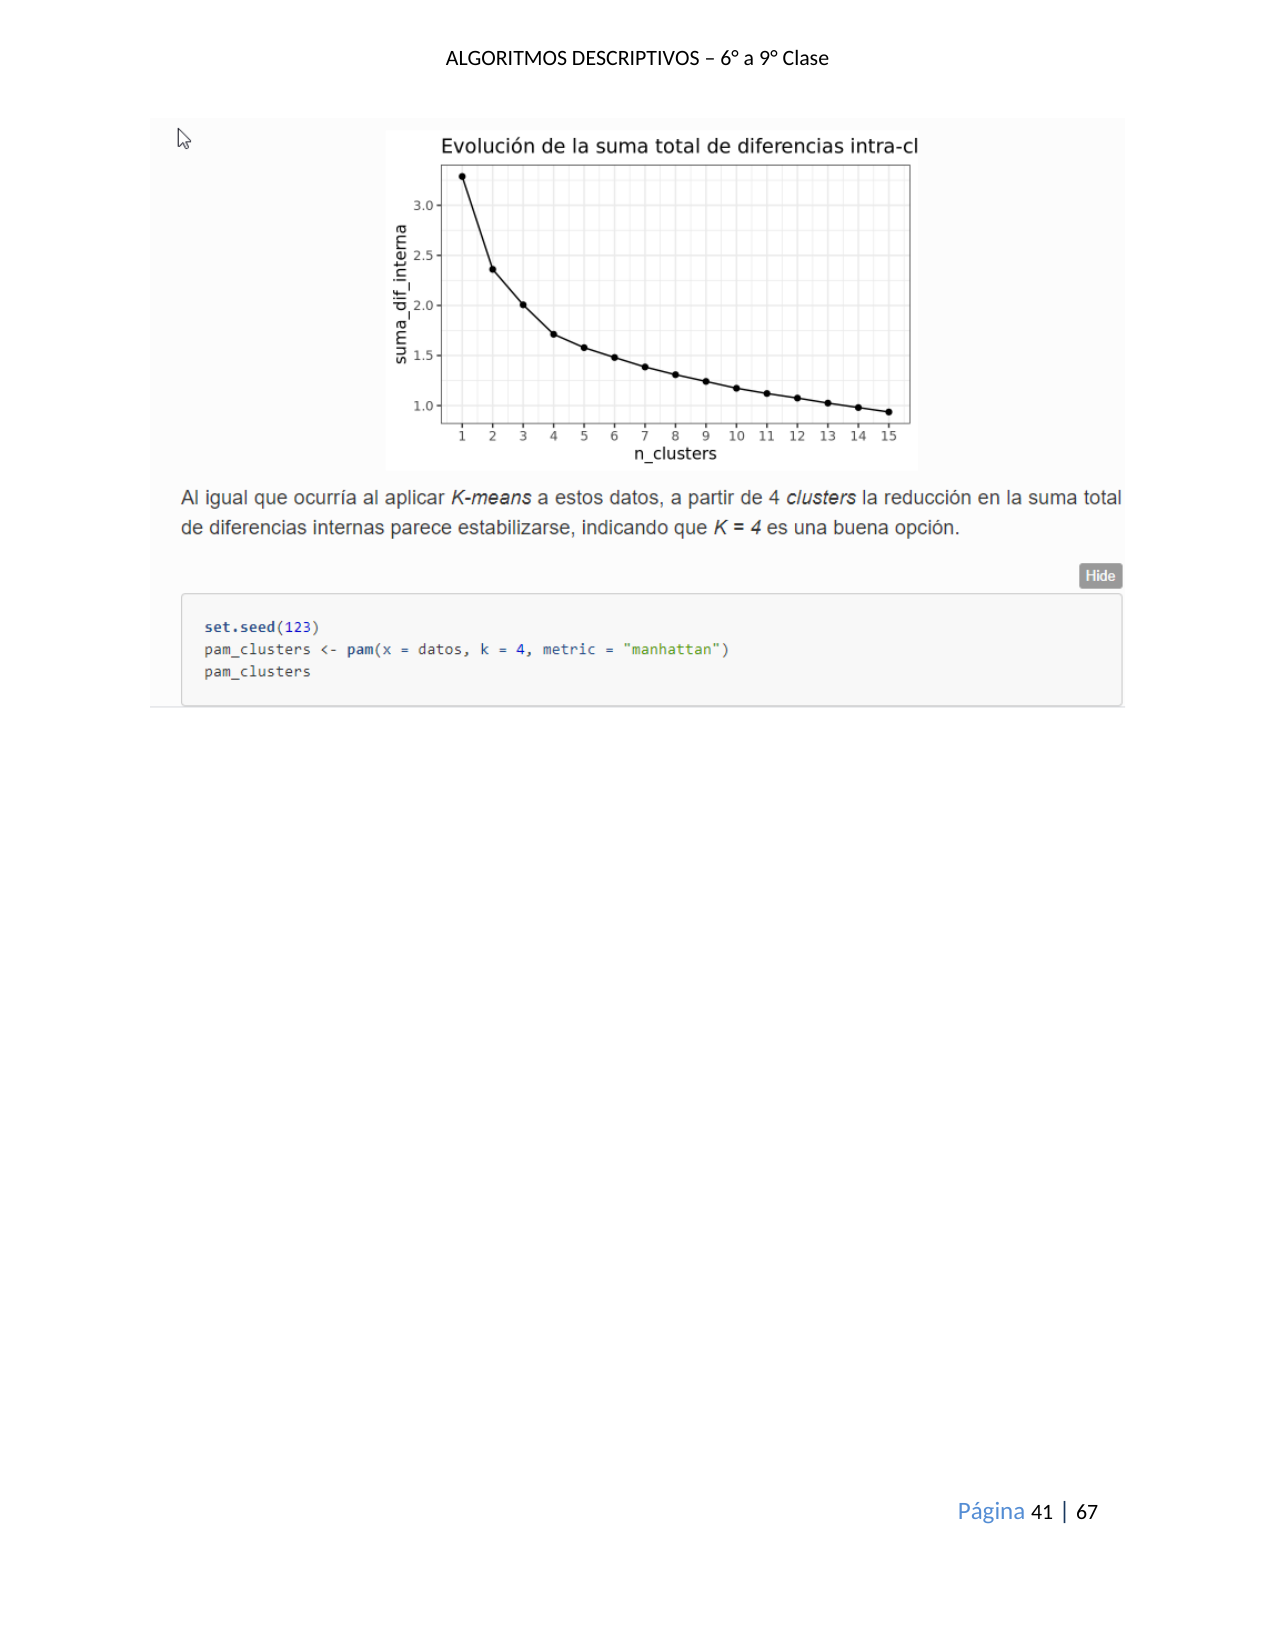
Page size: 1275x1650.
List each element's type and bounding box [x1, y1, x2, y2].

picture [150, 118, 1125, 712]
